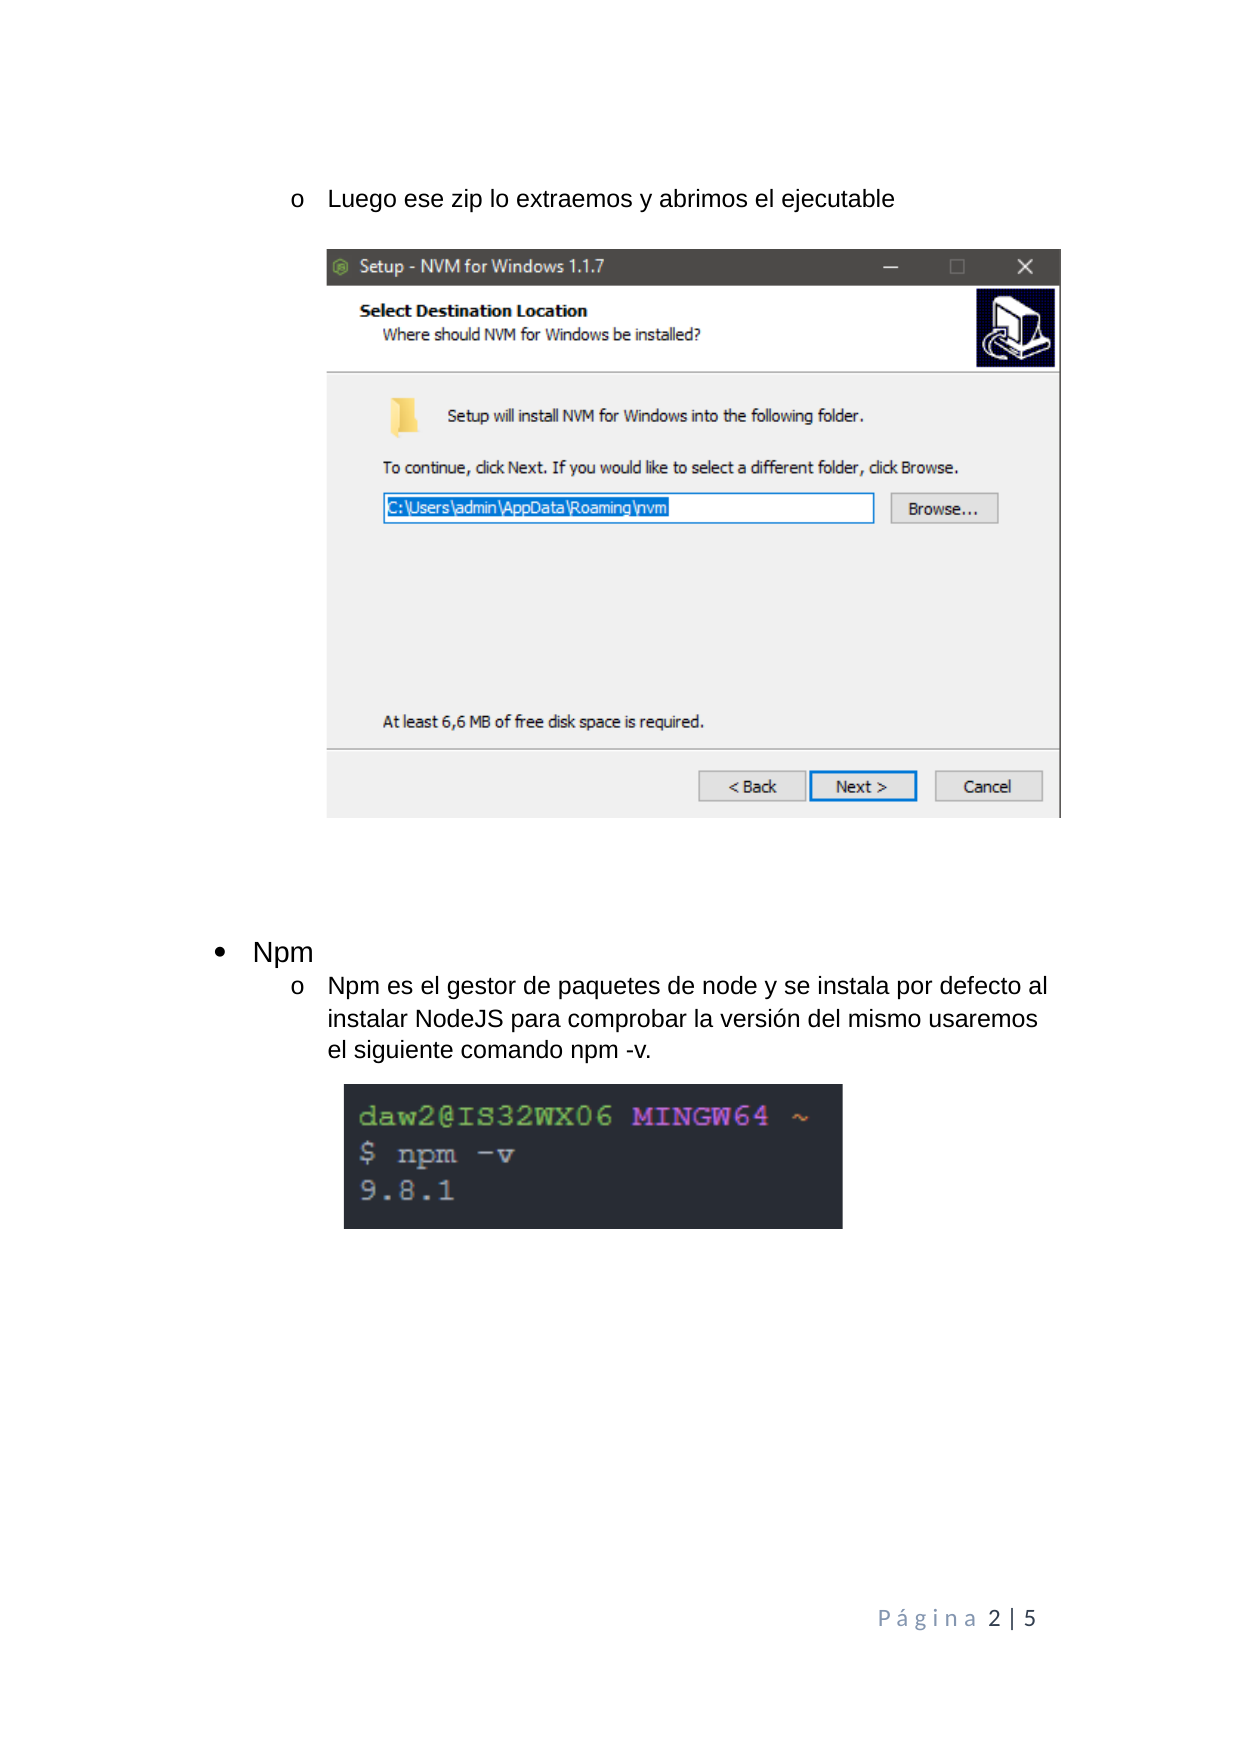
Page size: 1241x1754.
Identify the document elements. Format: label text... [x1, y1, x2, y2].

picture [343, 1084, 843, 1229]
list Luego ese zip lo extraemos y abrimos el ejecutable [290, 184, 1063, 215]
list Npm es el gestor de paquetes de node y se instala por defecto al instalar NodeJS para comprobar la versión del mismo usaremos el siguiente comando npm -v. [290, 971, 1063, 1064]
list Npm [215, 935, 1063, 969]
picture [326, 249, 1061, 818]
